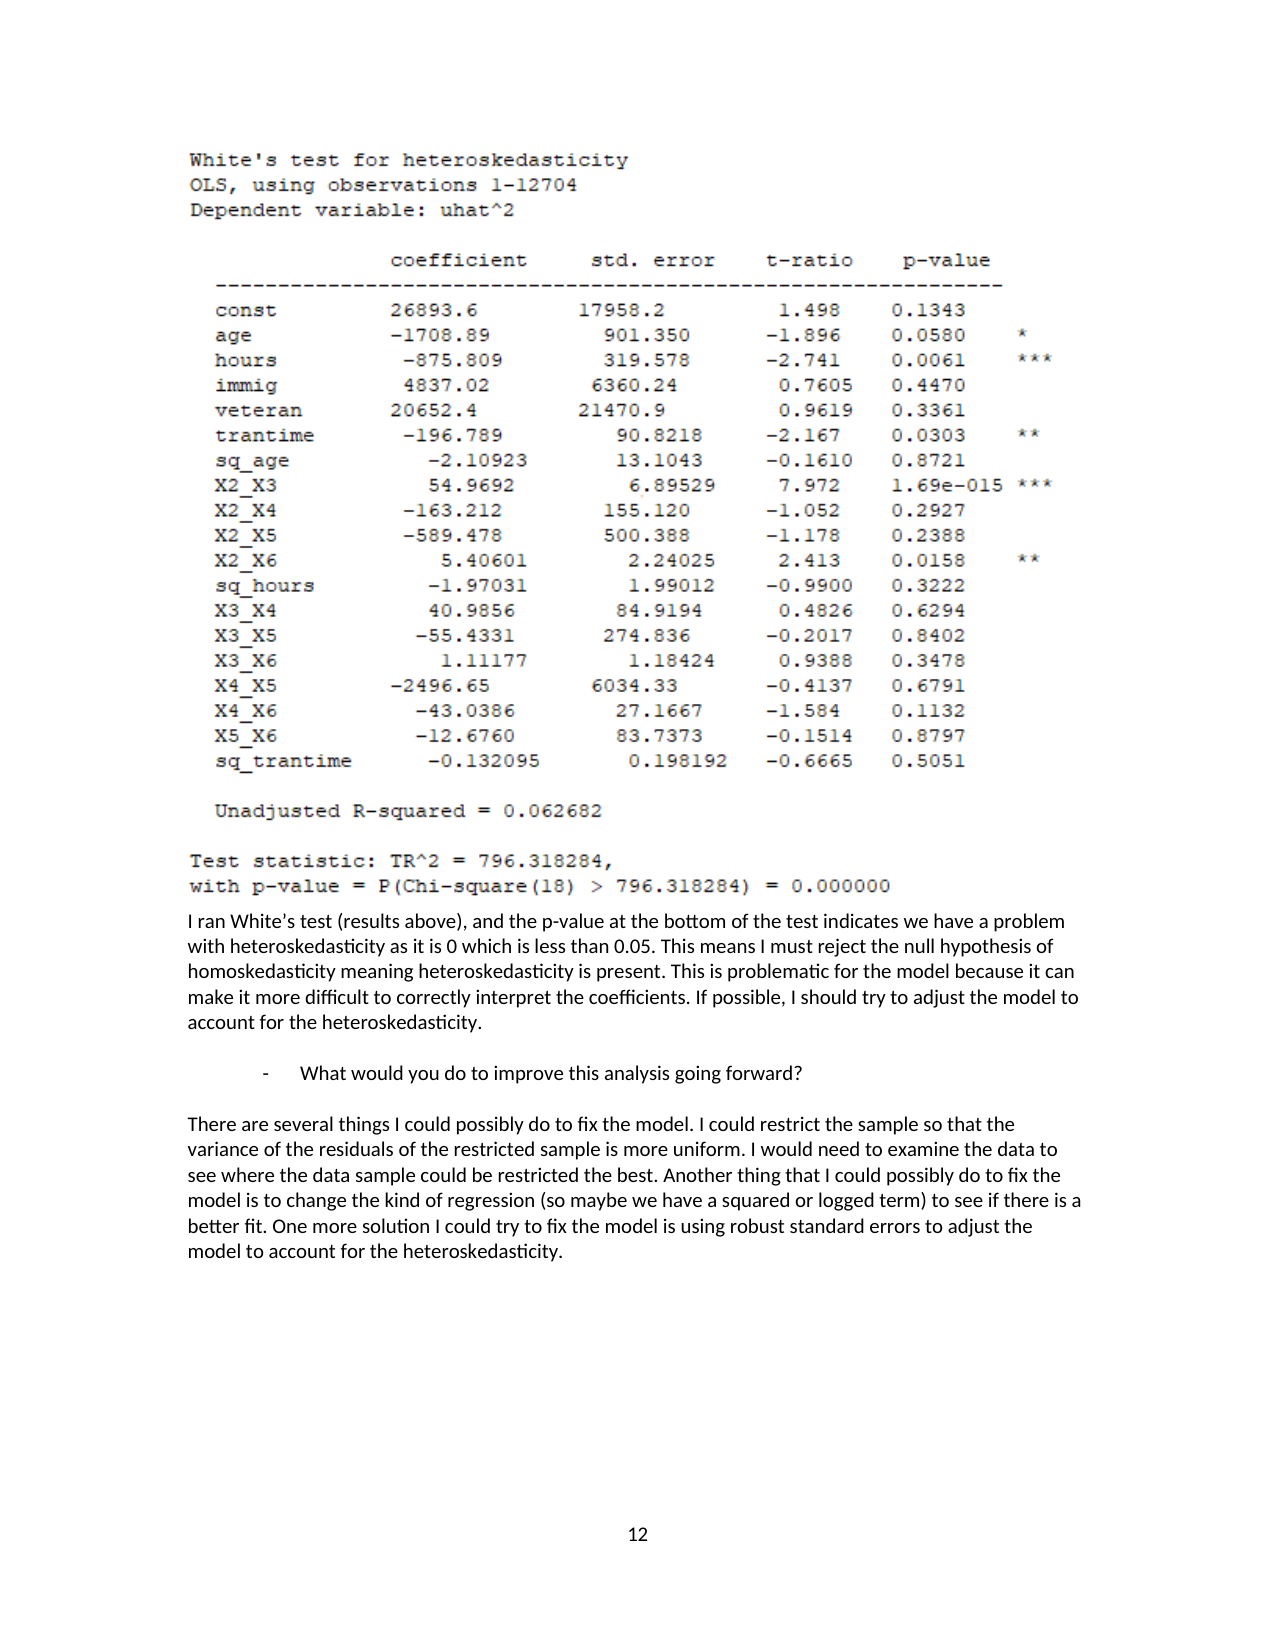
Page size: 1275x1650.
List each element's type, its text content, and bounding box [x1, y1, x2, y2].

picture [187, 150, 1068, 908]
text I ran White’s test (results above), and the p-value at the bottom of the test indicates we have a problem with heteroskedasticity as it is 0 which is less than 0.05. This means I must reject the null hypothesis of homoskedasticity meaning heteroskedasticity is present. This is problematic for the model because it can make it more difficult to correctly interpret the coefficients. If possible, I should try to adjust the model to account for the heteroskedasticity. [187, 908, 1087, 1035]
list What would you do to improve this analysis going forward? [262, 1060, 1087, 1086]
text There are several things I could possibly do to fix the model. I could restrict the sample so that the variance of the residuals of the restricted sample is more uniform. I would need to examine the data to see where the data sample could be restricted the best. Another thing that I could possibly do to fix the model is to change the kind of regression (so maybe we have a squared or logged term) to see if there is a better fit. One more solution I could try to fix the model is using robust standard errors to adjust the model to account for the heteroskedasticity. [187, 1111, 1087, 1264]
